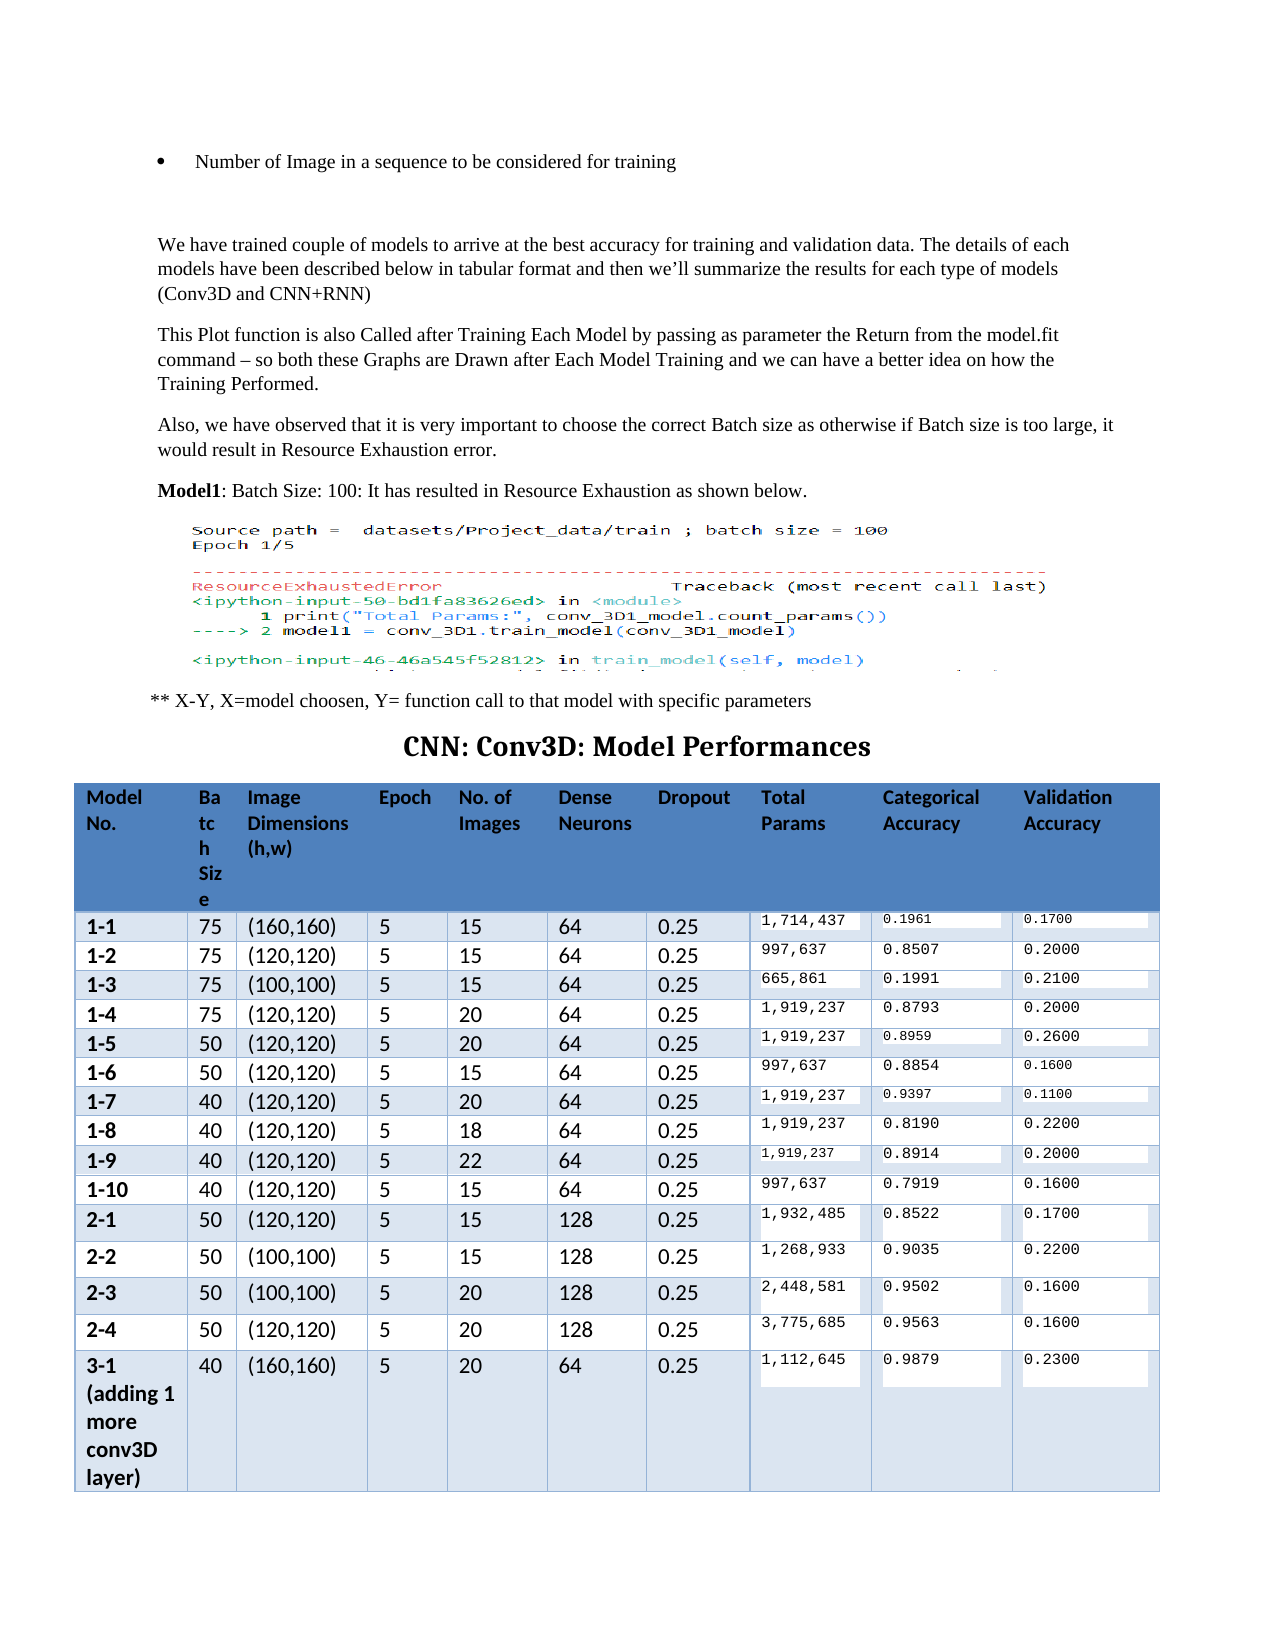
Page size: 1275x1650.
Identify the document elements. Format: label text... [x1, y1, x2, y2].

table_cell 50 [188, 1029, 236, 1057]
table_cell 20 [448, 1000, 547, 1028]
text This Plot function is also Called after Training Each Model by passing as parameter the Return from the model.fit command – so both these Graphs are Drawn after Each Model Training and we can have a better idea on how the Training Performed. [157, 323, 1125, 395]
table_cell 64 [548, 1116, 646, 1145]
table_cell 5 [368, 1351, 447, 1491]
table_cell 5 [368, 942, 447, 969]
table_cell 15 [448, 1176, 547, 1204]
table_header Dropout [647, 784, 749, 911]
table_cell 50 [188, 1278, 236, 1314]
table_header Epoch [368, 784, 447, 911]
table_cell 75 [188, 971, 236, 999]
table_cell 15 [448, 1242, 547, 1277]
table_cell 1-2 [76, 942, 187, 969]
table_cell 5 [368, 1242, 447, 1277]
table_cell 5 [368, 1315, 447, 1350]
table_cell 0.8793 [872, 1000, 1012, 1028]
table_cell 22 [448, 1146, 547, 1174]
table_cell (120,120) [237, 1146, 367, 1174]
table_cell 50 [188, 1242, 236, 1277]
table_cell 0.8190 [872, 1116, 1012, 1145]
table_cell 0.25 [647, 1116, 749, 1145]
table_cell 0.2100 [1013, 971, 1159, 999]
table_header Image Dimensions (h,w) [237, 784, 367, 911]
table_cell 0.2600 [1013, 1029, 1159, 1057]
table_cell (120,120) [237, 1315, 367, 1350]
table_header Categorical Accuracy [872, 784, 1012, 911]
table_cell 0.1600 [1013, 1176, 1159, 1204]
table_cell 1-3 [76, 971, 187, 999]
table_cell 0.25 [647, 1242, 749, 1277]
table_cell 0.1700 [1013, 913, 1159, 941]
table_cell 1-5 [76, 1029, 187, 1057]
table_cell (120,120) [237, 1176, 367, 1204]
table_cell 0.7919 [872, 1176, 1012, 1204]
text CNN: Conv3D: Model Performances [150, 731, 1125, 764]
table_cell 0.2000 [1013, 1146, 1159, 1174]
table_cell 5 [368, 1176, 447, 1204]
table_cell 0.1991 [872, 971, 1012, 999]
table_cell (120,120) [237, 1058, 367, 1086]
table_cell 3-1 (adding 1 more conv3D layer) [76, 1351, 187, 1491]
table_header No. of Images [448, 784, 547, 911]
table_cell 5 [368, 1000, 447, 1028]
table_cell 64 [548, 1351, 646, 1491]
table_cell 997,637 [751, 1176, 871, 1204]
table_header Batch Size [188, 784, 236, 911]
table_cell 128 [548, 1242, 646, 1277]
table_cell 0.25 [647, 1087, 749, 1115]
table_cell 40 [188, 1146, 236, 1174]
table_cell 64 [548, 1029, 646, 1057]
table_cell 0.1961 [872, 913, 1012, 941]
table_cell (160,160) [237, 1351, 367, 1491]
text Model1: Batch Size: 100: It has resulted in Resource Exhaustion as shown below. [157, 479, 1125, 502]
table_cell 20 [448, 1029, 547, 1057]
table_cell (160,160) [237, 913, 367, 941]
table_cell 1-1 [76, 913, 187, 941]
table_cell 0.25 [647, 913, 749, 941]
table_cell 18 [448, 1116, 547, 1145]
table_cell 1-6 [76, 1058, 187, 1086]
table_cell 15 [448, 913, 547, 941]
table_cell 0.25 [647, 1146, 749, 1174]
table_cell 2-4 [76, 1315, 187, 1350]
table_cell (120,120) [237, 1205, 367, 1241]
table_cell 64 [548, 913, 646, 941]
table_cell 1-10 [76, 1176, 187, 1204]
table_cell 665,861 [751, 971, 871, 999]
table_cell 0.8914 [872, 1146, 1012, 1174]
table_cell 1-9 [76, 1146, 187, 1174]
table_cell 20 [448, 1087, 547, 1115]
table_cell 0.25 [647, 1029, 749, 1057]
table_cell 0.8854 [872, 1058, 1012, 1086]
table_header Dense Neurons [548, 784, 646, 911]
text ** X-Y, X=model choosen, Y= function call to that model with specific parameters [150, 689, 1125, 712]
table_cell 0.9879 [872, 1351, 1012, 1491]
table_cell 40 [188, 1351, 236, 1491]
table_cell 0.1100 [1013, 1087, 1159, 1115]
table_cell 1,714,437 [751, 913, 871, 941]
table_cell 15 [448, 1205, 547, 1241]
table_header Model No. [76, 784, 187, 911]
table_cell 1-8 [76, 1116, 187, 1145]
table_cell 0.2300 [1013, 1351, 1159, 1491]
table_cell 20 [448, 1315, 547, 1350]
table_cell 40 [188, 1087, 236, 1115]
table_cell 0.25 [647, 942, 749, 969]
table_cell 997,637 [751, 942, 871, 969]
table_header Validation Accuracy [1013, 784, 1159, 911]
table_cell 0.2000 [1013, 942, 1159, 969]
table_cell 1-7 [76, 1087, 187, 1115]
table_cell 64 [548, 1176, 646, 1204]
table_cell 128 [548, 1278, 646, 1314]
table_cell 1,919,237 [751, 1116, 871, 1145]
table_cell 64 [548, 1000, 646, 1028]
table_cell 997,637 [751, 1058, 871, 1086]
table_cell 20 [448, 1278, 547, 1314]
table_cell 5 [368, 971, 447, 999]
table_cell 0.25 [647, 1058, 749, 1086]
table_cell 1,919,237 [751, 1029, 871, 1057]
table_cell 75 [188, 942, 236, 969]
table_cell 1,112,645 [751, 1351, 871, 1491]
table_cell 75 [188, 913, 236, 941]
table_cell 5 [368, 1029, 447, 1057]
table_cell 0.25 [647, 1315, 749, 1350]
picture [157, 520, 1079, 671]
table_cell 1-4 [76, 1000, 187, 1028]
table_cell 0.1600 [1013, 1058, 1159, 1086]
table_cell 64 [548, 1087, 646, 1115]
table_cell (100,100) [237, 1278, 367, 1314]
table_cell 5 [368, 913, 447, 941]
table_cell 2-3 [76, 1278, 187, 1314]
table_cell (120,120) [237, 1029, 367, 1057]
table_cell 64 [548, 1146, 646, 1174]
table_cell 5 [368, 1087, 447, 1115]
table_cell 0.8507 [872, 942, 1012, 969]
table_cell 5 [368, 1058, 447, 1086]
table_cell 15 [448, 1058, 547, 1086]
table_cell (120,120) [237, 1116, 367, 1145]
table_cell 0.9397 [872, 1087, 1012, 1115]
table_cell 0.25 [647, 1176, 749, 1204]
table_cell 5 [368, 1116, 447, 1145]
table_cell (100,100) [237, 971, 367, 999]
table_cell 20 [448, 1351, 547, 1491]
table_cell 2-1 [76, 1205, 187, 1241]
text We have trained couple of models to arrive at the best accuracy for training and validation data. The details of each models have been described below in tabular format and then we’ll summarize the results for each type of models (Conv3D and CNN+RNN) [157, 232, 1125, 304]
text Also, we have observed that it is very important to choose the correct Batch size as otherwise if Batch size is too large, it would result in Resource Exhaustion error. [157, 413, 1125, 461]
table_cell 5 [368, 1205, 447, 1241]
list Number of Image in a sequence to be considered for training [157, 150, 1125, 173]
table_cell 5 [368, 1146, 447, 1174]
table_cell 5 [368, 1278, 447, 1314]
table_cell 0.25 [647, 1205, 749, 1241]
table_cell 50 [188, 1205, 236, 1241]
table_cell 0.25 [647, 1278, 749, 1314]
table_cell 64 [548, 1058, 646, 1086]
table_cell (100,100) [237, 1242, 367, 1277]
table_cell 50 [188, 1058, 236, 1086]
table_cell 1,919,237 [751, 1087, 871, 1115]
table_cell (120,120) [237, 942, 367, 969]
table_cell (120,120) [237, 1087, 367, 1115]
table_cell 40 [188, 1116, 236, 1145]
table_cell 75 [188, 1000, 236, 1028]
table_cell (120,120) [237, 1000, 367, 1028]
table_cell 128 [548, 1315, 646, 1350]
table_cell 0.25 [647, 1351, 749, 1491]
table_cell 0.25 [647, 971, 749, 999]
table_cell 15 [448, 971, 547, 999]
table_cell 2-2 [76, 1242, 187, 1277]
table_cell 0.2200 [1013, 1116, 1159, 1145]
table_cell 128 [548, 1205, 646, 1241]
table_cell 64 [548, 971, 646, 999]
table_cell 0.25 [647, 1000, 749, 1028]
table_cell 50 [188, 1315, 236, 1350]
table_cell 0.2000 [1013, 1000, 1159, 1028]
table_cell 1,919,237 [751, 1146, 871, 1174]
table_header Total Params [751, 784, 871, 911]
table_cell 1,919,237 [751, 1000, 871, 1028]
table_cell 0.8959 [872, 1029, 1012, 1057]
table_cell 15 [448, 942, 547, 969]
table_cell 40 [188, 1176, 236, 1204]
table_cell 64 [548, 942, 646, 969]
